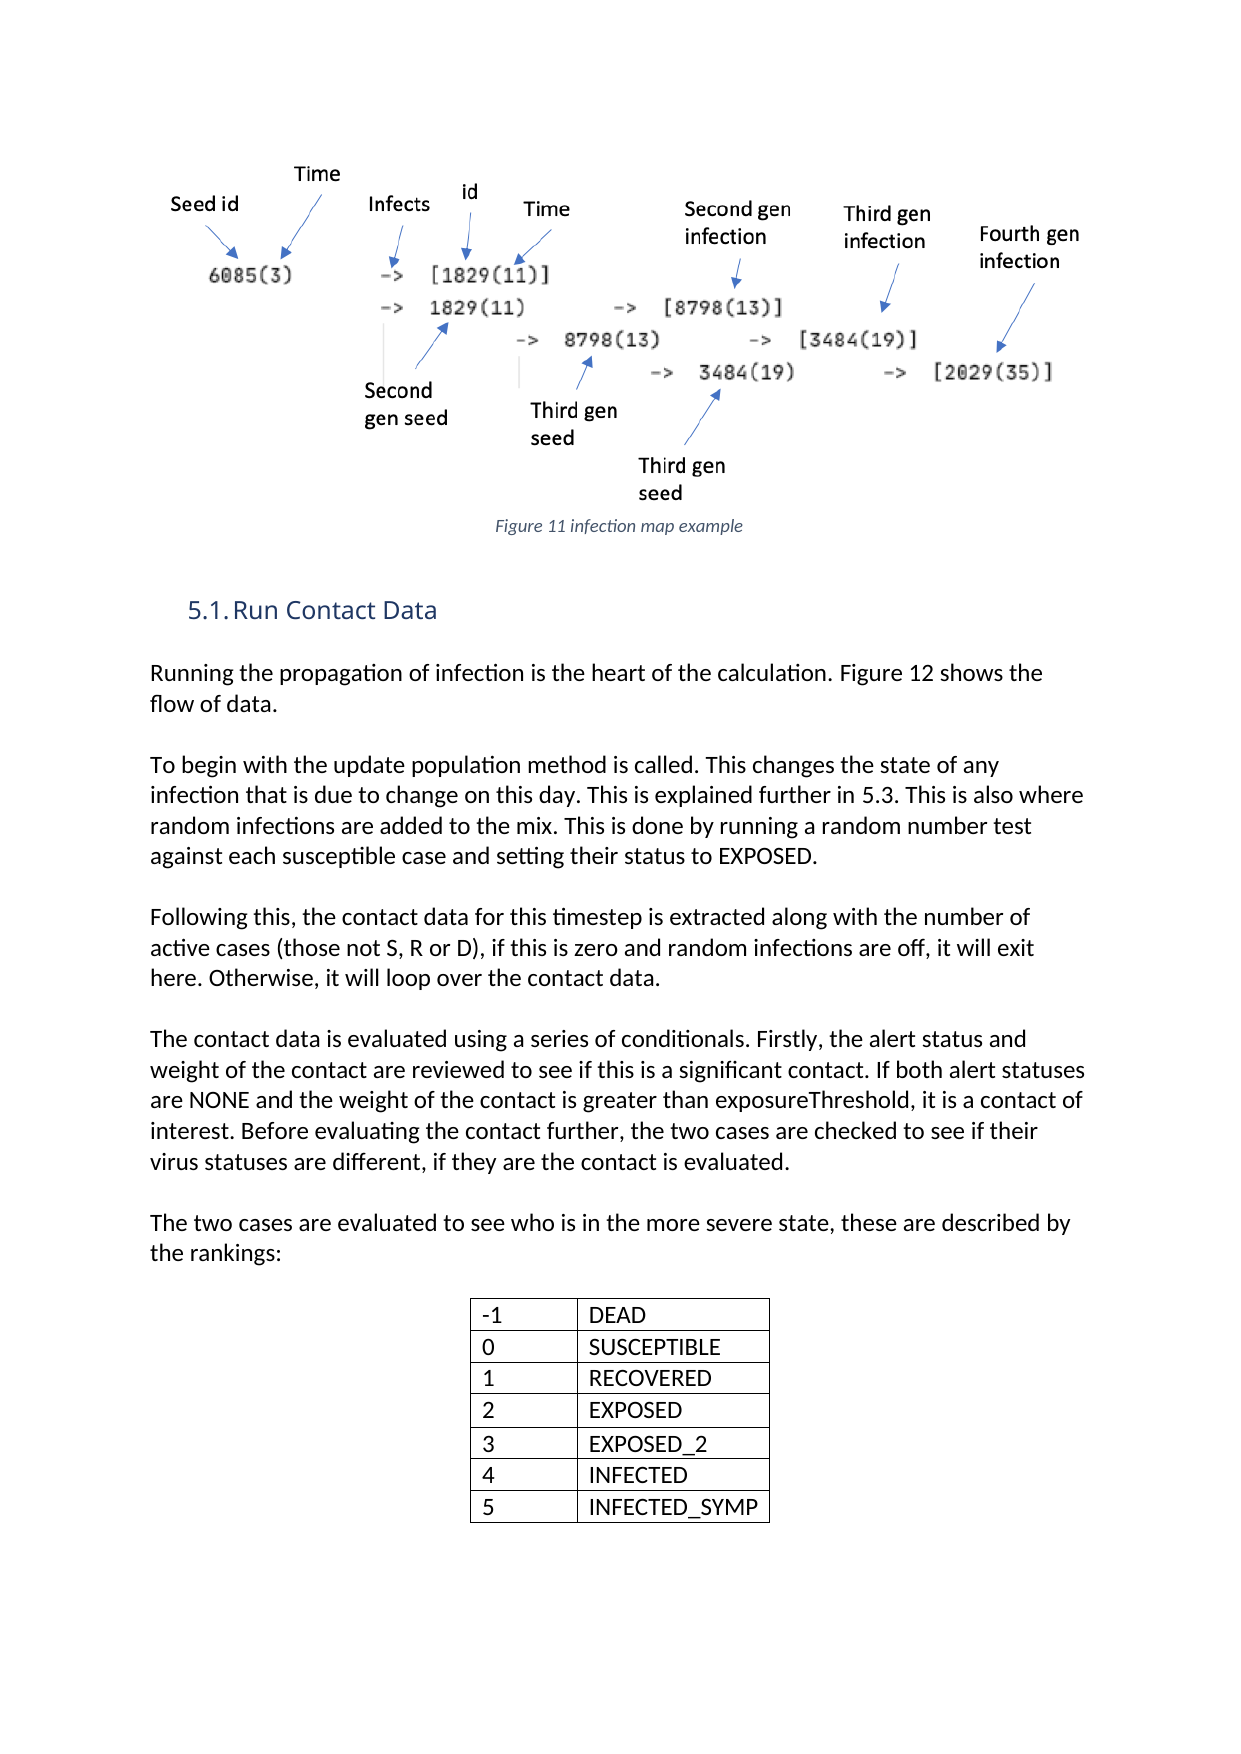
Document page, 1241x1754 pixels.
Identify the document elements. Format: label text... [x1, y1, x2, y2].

table_cell 0 [471, 1331, 577, 1362]
table_cell EXPOSED_2 [578, 1428, 769, 1458]
table_cell RECOVERED [578, 1363, 769, 1393]
table_cell 1 [471, 1363, 577, 1393]
subtitle Run Contact Data [187, 593, 1090, 627]
text The contact data is evaluated using a series of conditionals. Firstly, the alert status and weight of the contact are reviewed to see if this is a significant contact. If both alert statuses are NONE and the weight of the contact is greater than exposureThreshold, it is a contact of interest. Before evaluating the contact further, the two cases are checked to see if their virus statuses are different, if they are the contact is evaluated. [150, 1023, 1090, 1176]
table_cell EXPOSED [578, 1394, 769, 1427]
table_cell 5 [471, 1491, 577, 1522]
table_header DEAD [578, 1299, 769, 1330]
table_cell 3 [471, 1428, 577, 1458]
text The two cases are evaluated to see who is in the more severe state, these are described by the rankings: [150, 1207, 1090, 1268]
table_cell SUSCEPTIBLE [578, 1331, 769, 1362]
table_cell 2 [471, 1394, 577, 1427]
table_cell INFECTED_SYMP [578, 1491, 769, 1522]
picture [150, 150, 1090, 515]
table_header -1 [471, 1299, 577, 1330]
text Running the propagation of infection is the heart of the calculation. Figure 12 shows the flow of data. [150, 657, 1090, 718]
text Figure 11 infection map example [150, 515, 1090, 537]
table_cell 4 [471, 1459, 577, 1490]
table_cell INFECTED [578, 1459, 769, 1490]
text To begin with the update population method is called. This changes the state of any infection that is due to change on this day. This is explained further in 5.3. This is also where random infections are added to the mix. This is done by running a random number test against each susceptible case and setting their status to EXPOSED. [150, 749, 1090, 871]
text Following this, the contact data for this timestep is extracted along with the number of active cases (those not S, R or D), if this is zero and random infections are off, it will exit here. Otherwise, it will loop over the contact data. [150, 901, 1090, 993]
